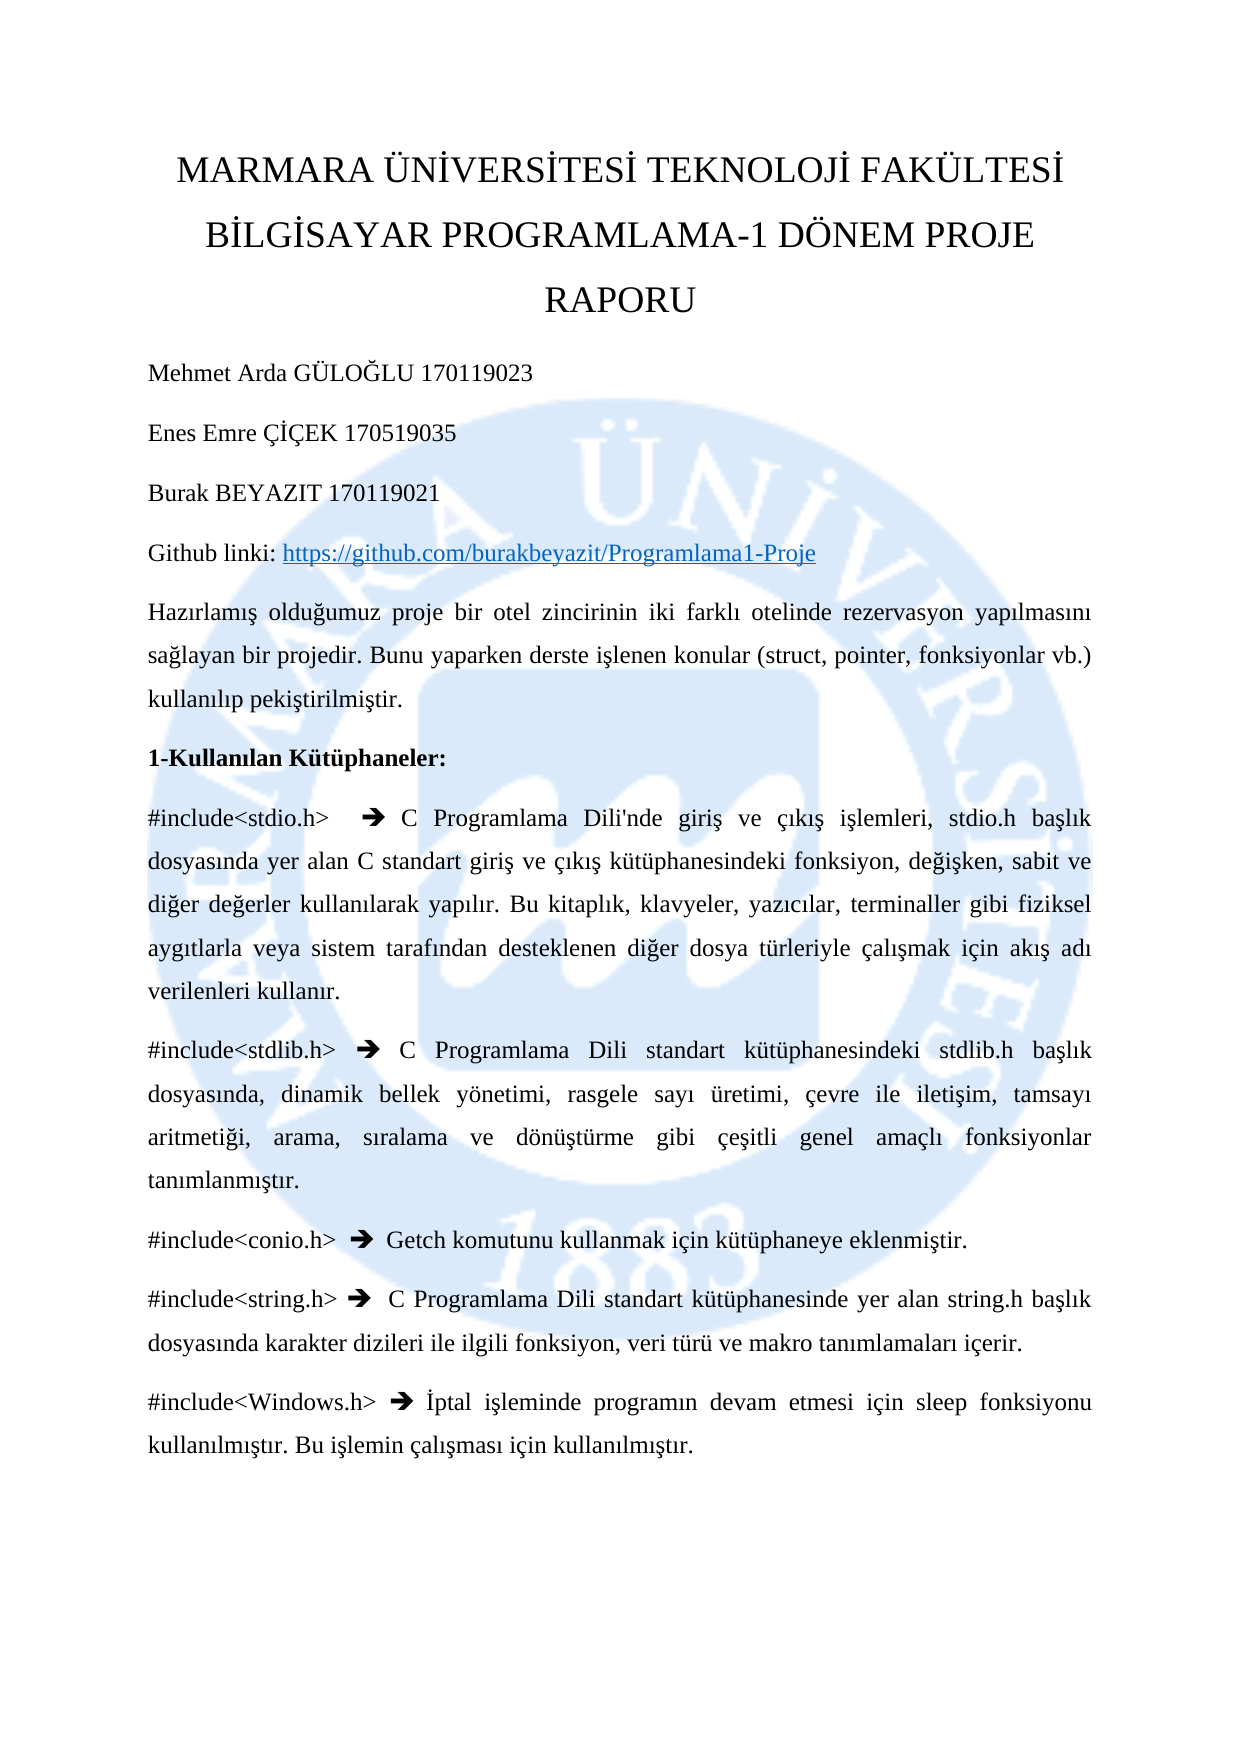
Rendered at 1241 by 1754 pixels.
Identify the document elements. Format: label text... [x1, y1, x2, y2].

text #include<Windows.h> İptal işleminde programın devam etmesi için sleep fonksiyonu kullanılmıştır. Bu işlemin çalışması için kullanılmıştır. [148, 1387, 1093, 1459]
text Mehmet Arda GÜLOĞLU 170119023 [148, 358, 1093, 387]
text #include<stdio.h> C Programlama Dili'nde giriş ve çıkış işlemleri, stdio.h başlık dosyasında yer alan C standart giriş ve çıkış kütüphanesindeki fonksiyon, değişken, sabit ve diğer değerler kullanılarak yapılır. Bu kitaplık, klavyeler, yazıcılar, terminaller gibi fiziksel aygıtlarla veya sistem tarafından desteklenen diğer dosya türleriyle çalışmak için akış adı verilenleri kullanır. [148, 803, 1093, 1004]
text MARMARA ÜNİVERSİTESİ TEKNOLOJİ FAKÜLTESİ BİLGİSAYAR PROGRAMLAMA-1 DÖNEM PROJE RAPORU [148, 148, 1093, 320]
text Burak BEYAZIT 170119021 [148, 478, 1093, 507]
text #include<string.h> C Programlama Dili standart kütüphanesinde yer alan string.h başlık dosyasında karakter dizileri ile ilgili fonksiyon, veri türü ve makro tanımlamaları içerir. [148, 1284, 1093, 1356]
text #include<stdlib.h> C Programlama Dili standart kütüphanesindeki stdlib.h başlık dosyasında, dinamik bellek yönetimi, rasgele sayı üretimi, çevre ile iletişim, tamsayı aritmetiği, arama, sıralama ve dönüştürme gibi çeşitli genel amaçlı fonksiyonlar tanımlanmıştır. [148, 1036, 1093, 1194]
text Enes Emre ÇİÇEK 170519035 [148, 418, 1093, 447]
text 1-Kullanılan Kütüphaneler: [148, 743, 1093, 772]
text Hazırlamış olduğumuz proje bir otel zincirinin iki farklı otelinde rezervasyon yapılmasını sağlayan bir projedir. Bunu yaparken derste işlenen konular (struct, pointer, fonksiyonlar vb.) kullanılıp pekiştirilmiştir. [148, 597, 1093, 712]
text #include<conio.h> Getch komutunu kullanmak için kütüphaneye eklenmiştir. [148, 1225, 1093, 1253]
text Github linki: https://github.com/burakbeyazit/Programlama1-Proje [148, 538, 1093, 566]
